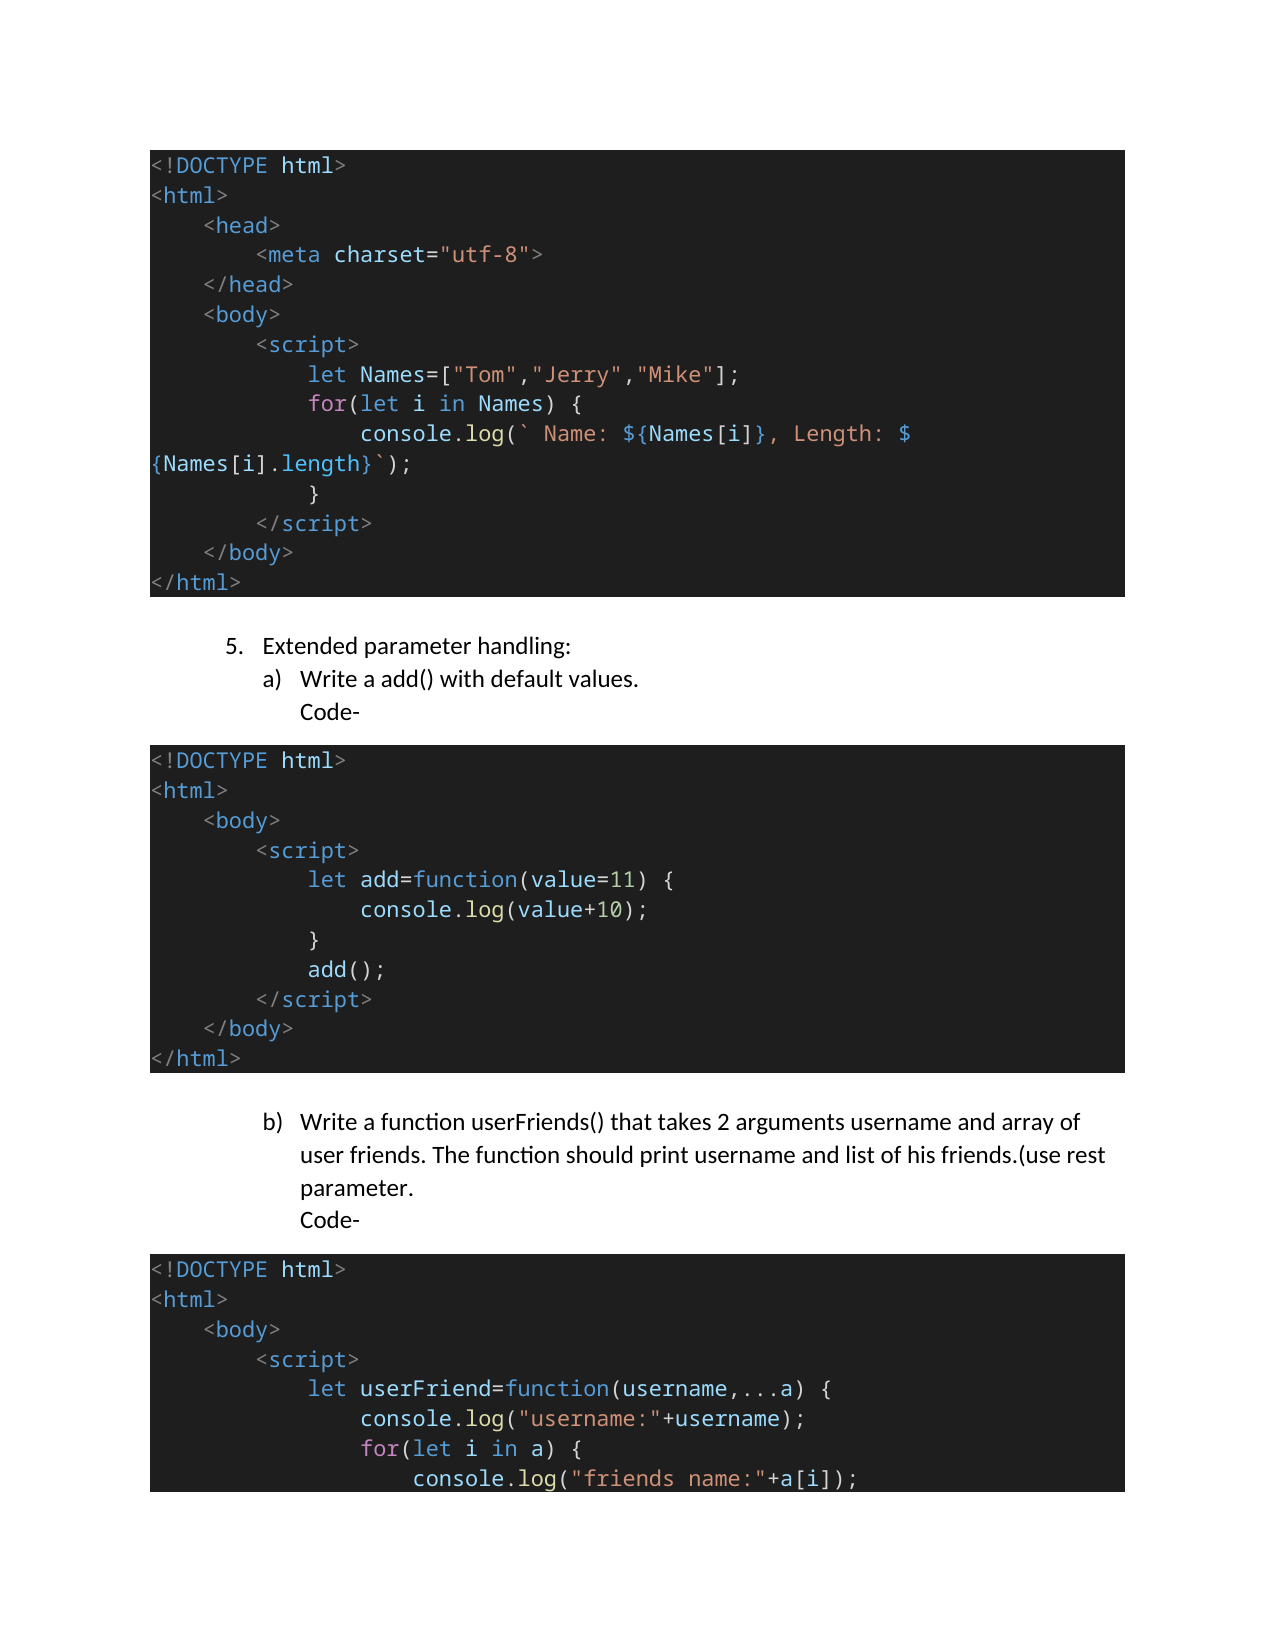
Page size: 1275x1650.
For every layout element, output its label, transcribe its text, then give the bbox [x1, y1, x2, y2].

text <meta charset="utf-8"> [150, 239, 1125, 269]
list Code- [300, 1204, 1125, 1235]
text </head> [150, 269, 1125, 299]
text <body> [150, 1314, 1125, 1343]
text <html> [150, 775, 1125, 805]
text <script> [150, 1343, 1125, 1373]
text <!DOCTYPE html> [150, 745, 1125, 775]
text let add=function(value=11) { [150, 864, 1125, 894]
text </script> [150, 983, 1125, 1013]
text <html> [150, 180, 1125, 209]
text for(let i in Names) { [150, 388, 1125, 418]
text <!DOCTYPE html> [150, 150, 1125, 180]
text </html> [150, 1043, 1125, 1073]
text <script> [150, 834, 1125, 864]
text console.log(value+10); [150, 894, 1125, 924]
text </body> [150, 537, 1125, 567]
text } [150, 924, 1125, 954]
text </body> [150, 1013, 1125, 1043]
list Write a function userFriends() that takes 2 arguments username and array of user friends. The function should print username and list of his friends.(use rest parameter. [262, 1106, 1125, 1202]
text let Names=["Tom","Jerry","Mike"]; [150, 358, 1125, 388]
text </html> [150, 567, 1125, 597]
text let userFriend=function(username,...a) { [150, 1373, 1125, 1403]
text </script> [150, 507, 1125, 537]
text console.log("friends name:"+a[i]); [150, 1463, 1125, 1492]
text for(let i in a) { [150, 1433, 1125, 1463]
text console.log("username:"+username); [150, 1403, 1125, 1433]
text <html> [150, 1284, 1125, 1314]
list Extended parameter handling: [225, 630, 1125, 660]
text <script> [150, 329, 1125, 358]
text <head> [150, 209, 1125, 239]
text console.log(` Name: ${Names[i]}, Length: ${Names[i].length}`); [150, 418, 1125, 478]
list Write a add() with default values. [262, 663, 1125, 693]
text <body> [150, 805, 1125, 834]
text <!DOCTYPE html> [150, 1254, 1125, 1284]
text <body> [150, 299, 1125, 329]
list Code- [300, 696, 1125, 726]
text add(); [150, 954, 1125, 983]
text } [150, 478, 1125, 507]
